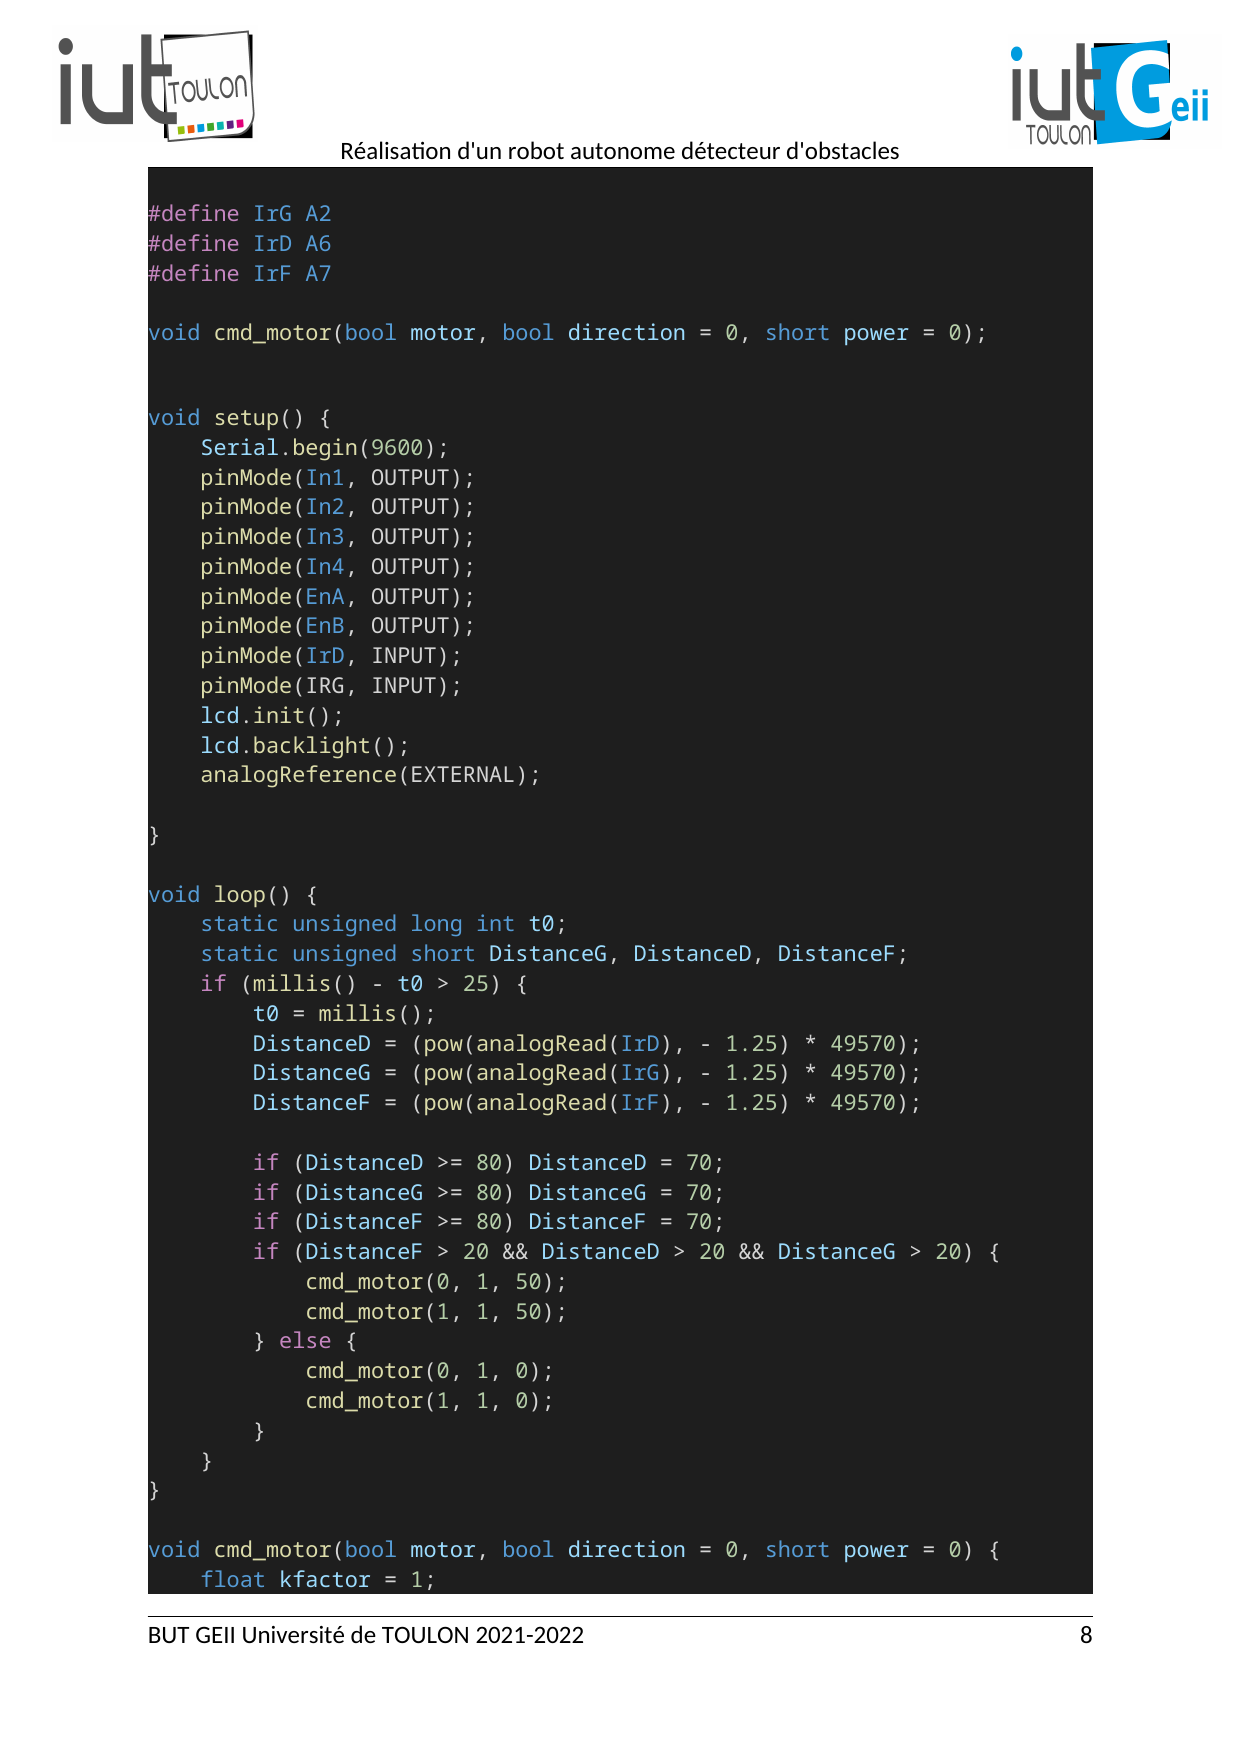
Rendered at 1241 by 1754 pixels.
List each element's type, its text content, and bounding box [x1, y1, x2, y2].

text if (DistanceG >= 80) DistanceG = 70; [148, 1177, 1093, 1206]
text } [148, 1474, 1093, 1504]
text t0 = millis(); [148, 998, 1093, 1028]
text if (DistanceF >= 80) DistanceF = 70; [148, 1206, 1093, 1236]
text DistanceG = (pow(analogRead(IrG), - 1.25) * 49570); [148, 1057, 1093, 1087]
text cmd_motor(1, 1, 50); [148, 1296, 1093, 1326]
text pinMode(In1, OUTPUT); [148, 462, 1093, 491]
text #define IrD A6 [148, 228, 1093, 258]
text lcd.init(); [148, 700, 1093, 730]
text static unsigned short DistanceG, DistanceD, DistanceF; [148, 938, 1093, 968]
text pinMode(IRG, INPUT); [148, 670, 1093, 700]
text cmd_motor(0, 1, 50); [148, 1266, 1093, 1296]
text pinMode(In4, OUTPUT); [148, 551, 1093, 581]
text } [148, 1415, 1093, 1445]
text if (millis() - t0 > 25) { [148, 968, 1093, 998]
text pinMode(In2, OUTPUT); [148, 491, 1093, 521]
text pinMode(EnB, OUTPUT); [148, 611, 1093, 640]
picture [1007, 34, 1222, 149]
text void cmd_motor(bool motor, bool direction = 0, short power = 0) { [148, 1534, 1093, 1564]
text DistanceF = (pow(analogRead(IrF), - 1.25) * 49570); [148, 1087, 1093, 1117]
text void loop() { [148, 879, 1093, 908]
text lcd.backlight(); [148, 730, 1093, 759]
text #define IrG A2 [148, 198, 1093, 228]
text float kfactor = 1; [148, 1564, 1093, 1594]
text Serial.begin(9600); [148, 432, 1093, 462]
text } else { [148, 1326, 1093, 1355]
text #define IrF A7 [148, 258, 1093, 288]
text if (DistanceD >= 80) DistanceD = 70; [148, 1147, 1093, 1177]
text } [148, 819, 1093, 849]
text pinMode(In3, OUTPUT); [148, 521, 1093, 551]
text analogReference(EXTERNAL); [148, 759, 1093, 789]
text DistanceD = (pow(analogRead(IrD), - 1.25) * 49570); [148, 1028, 1093, 1057]
picture [51, 25, 258, 142]
text void cmd_motor(bool motor, bool direction = 0, short power = 0); [148, 317, 1093, 347]
text pinMode(EnA, OUTPUT); [148, 581, 1093, 611]
text pinMode(IrD, INPUT); [148, 640, 1093, 670]
text } [148, 1445, 1093, 1474]
text cmd_motor(0, 1, 0); [148, 1355, 1093, 1385]
text void setup() { [148, 402, 1093, 432]
text if (DistanceF > 20 && DistanceD > 20 && DistanceG > 20) { [148, 1236, 1093, 1266]
text cmd_motor(1, 1, 0); [148, 1385, 1093, 1415]
text static unsigned long int t0; [148, 908, 1093, 938]
